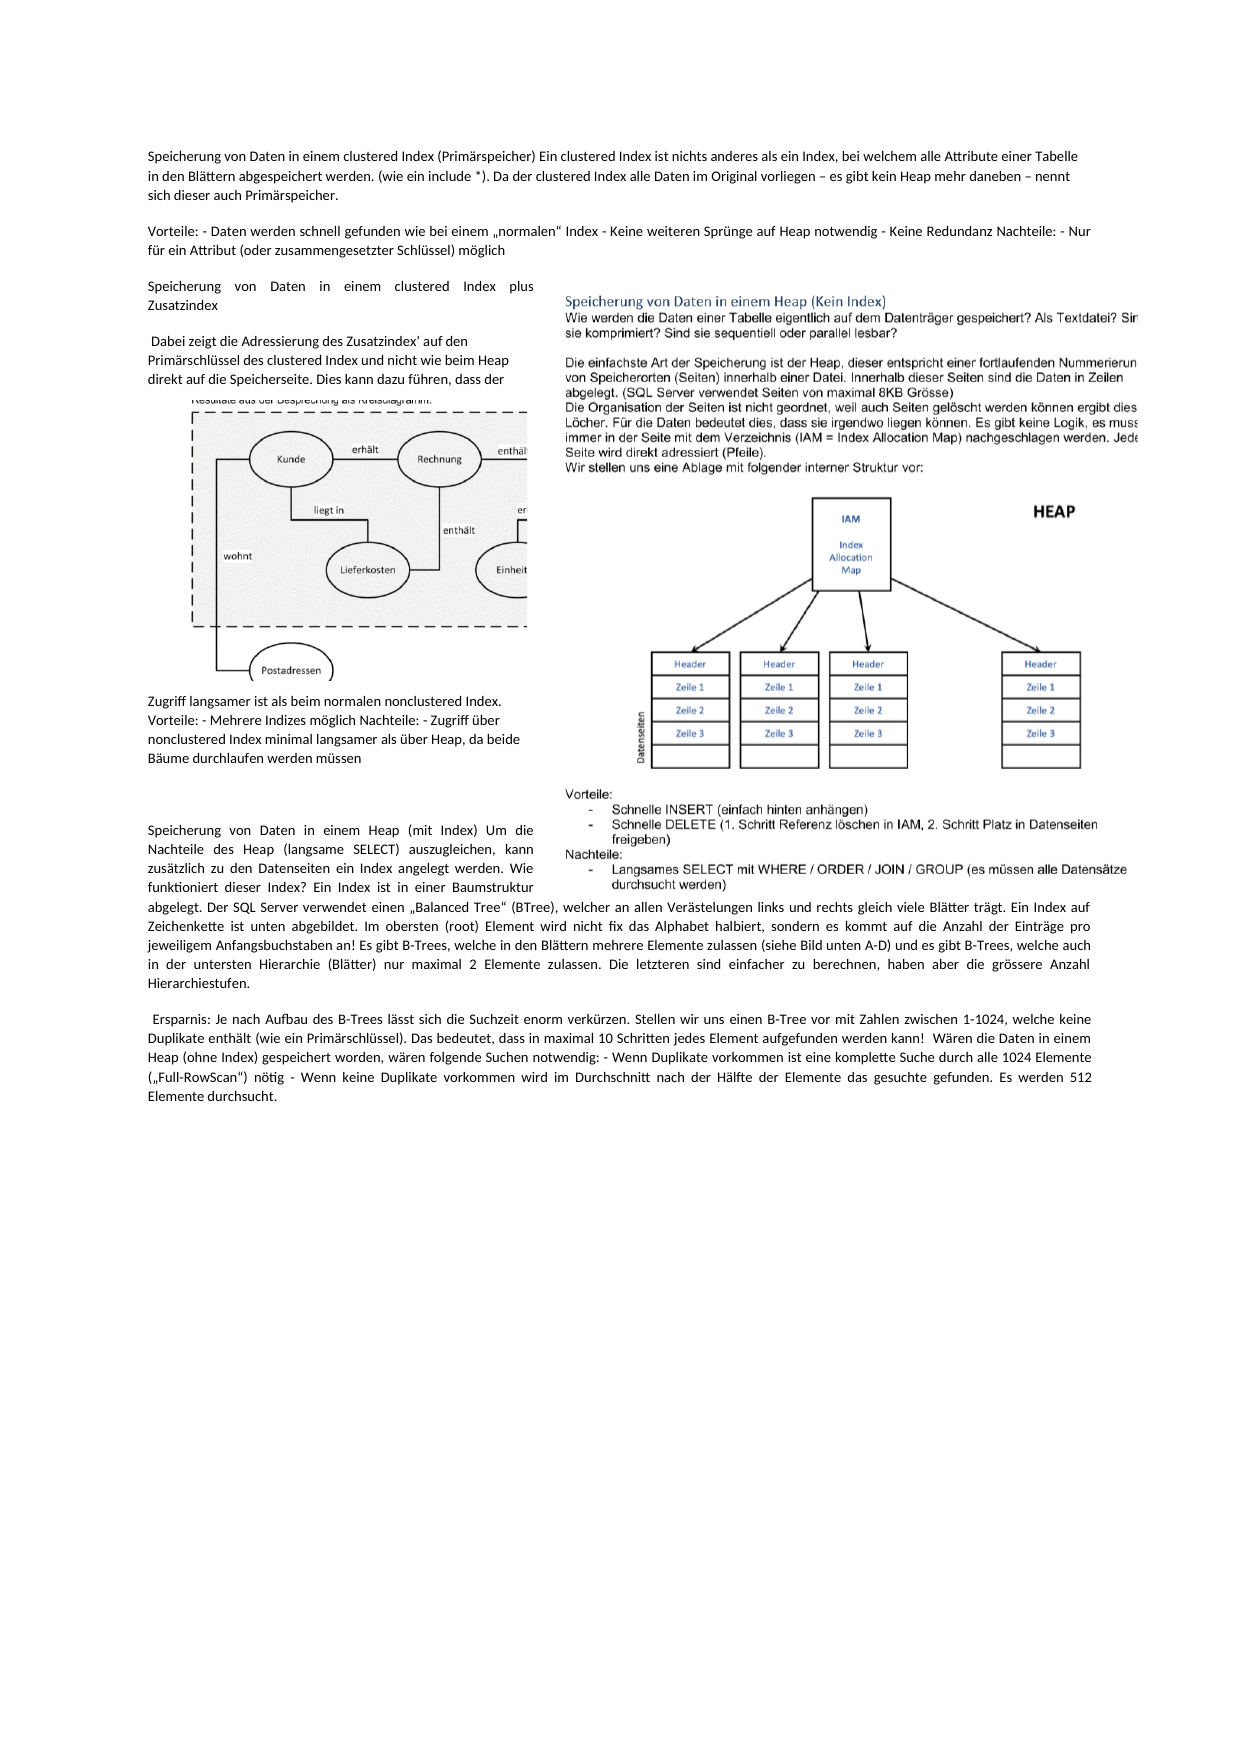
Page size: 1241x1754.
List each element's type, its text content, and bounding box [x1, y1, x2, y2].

text Ersparnis: Je nach Aufbau des B-Trees lässt sich die Suchzeit enorm verkürzen. Stellen wir uns einen B-Tree vor mit Zahlen zwischen 1-1024, welche keine Duplikate enthält (wie ein Primärschlüssel). Das bedeutet, dass in maximal 10 Schritten jedes Element aufgefunden werden kann! Wären die Daten in einem Heap (ohne Index) gespeichert worden, wären folgende Suchen notwendig: - Wenn Duplikate vorkommen ist eine komplette Suche durch alle 1024 Elemente („Full-RowScan“) nötig - Wenn keine Duplikate vorkommen wird im Durchschnitt nach der Hälfte der Elemente das gesuchte gefunden. Es werden 512 Elemente durchsucht. [148, 1010, 1093, 1105]
text Vorteile: - Daten werden schnell gefunden wie bei einem „normalen“ Index - Keine weiteren Sprünge auf Heap notwendig - Keine Redundanz Nachteile: - Nur für ein Attribut (oder zusammengesetzter Schlüssel) möglich [148, 222, 1093, 259]
picture [553, 293, 1138, 894]
picture [170, 400, 527, 679]
text Speicherung von Daten in einem clustered Index plus Zusatzindex [148, 277, 1093, 314]
text Speicherung von Daten in einem Heap (mit Index) Um die Nachteile des Heap (langsame SELECT) auszugleichen, kann zusätzlich zu den Datenseiten ein Index angelegt werden. Wie funktioniert dieser Index? Ein Index ist in einer Baumstruktur abgelegt. Der SQL Server verwendet einen „Balanced Tree“ (BTree), welcher an allen Verästelungen links und rechts gleich viele Blätter trägt. Ein Index auf Zeichenkette ist unten abgebildet. Im obersten (root) Element wird nicht fix das Alphabet halbiert, sondern es kommt auf die Anzahl der Einträge pro jeweiligem Anfangsbuchstaben an! Es gibt B-Trees, welche in den Blättern mehrere Elemente zulassen (siehe Bild unten A-D) und es gibt B-Trees, welche auch in der untersten Hierarchie (Blätter) nur maximal 2 Elemente zulassen. Die letzteren sind einfacher zu berechnen, haben aber die grössere Anzahl Hierarchiestufen. [148, 821, 1093, 992]
text Speicherung von Daten in einem clustered Index (Primärspeicher) Ein clustered Index ist nichts anderes als ein Index, bei welchem alle Attribute einer Tabelle in den Blättern abgespeichert werden. (wie ein include *). Da der clustered Index alle Daten im Original vorliegen – es gibt kein Heap mehr daneben – nennt sich dieser auch Primärspeicher. [148, 148, 1093, 204]
